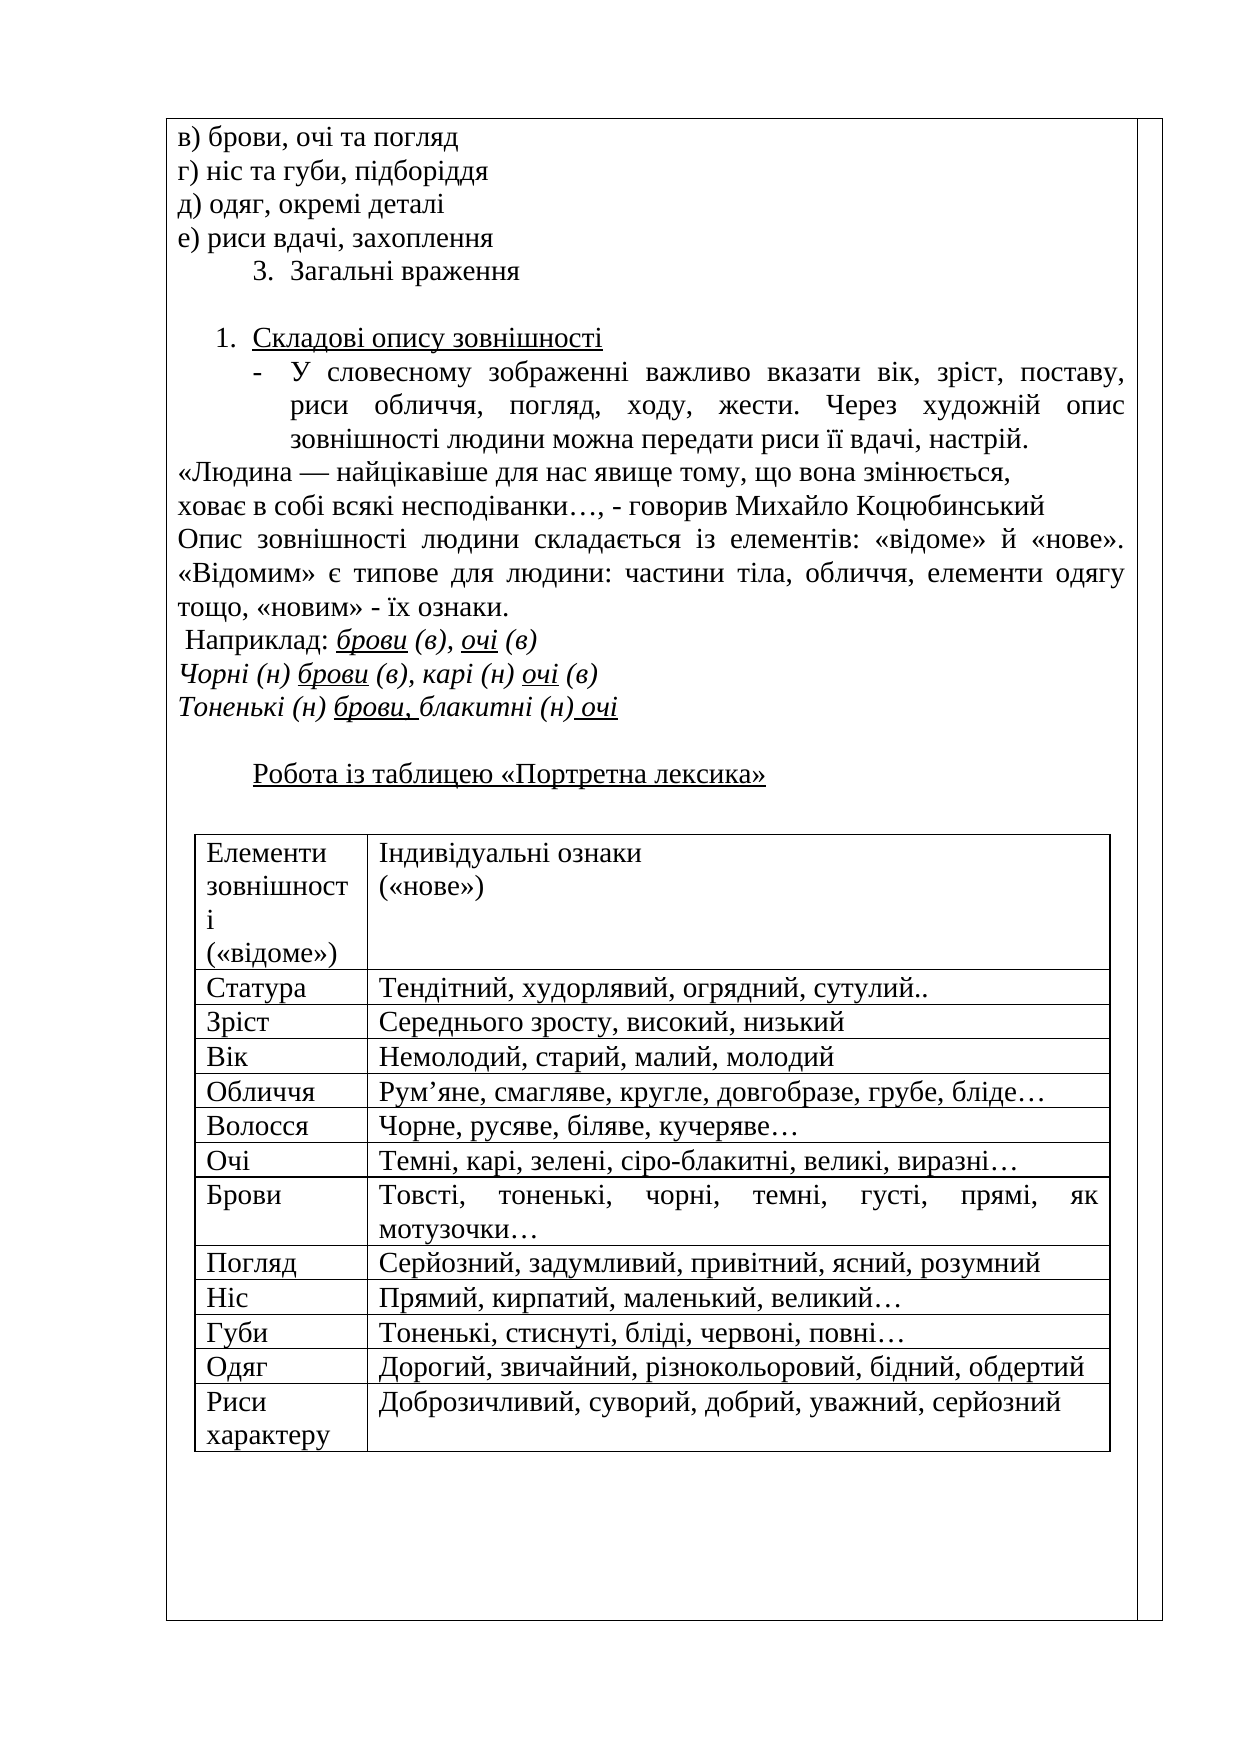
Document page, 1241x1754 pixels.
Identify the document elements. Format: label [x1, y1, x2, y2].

table_header [167, 119, 1137, 1620]
table_header [1138, 119, 1162, 1620]
